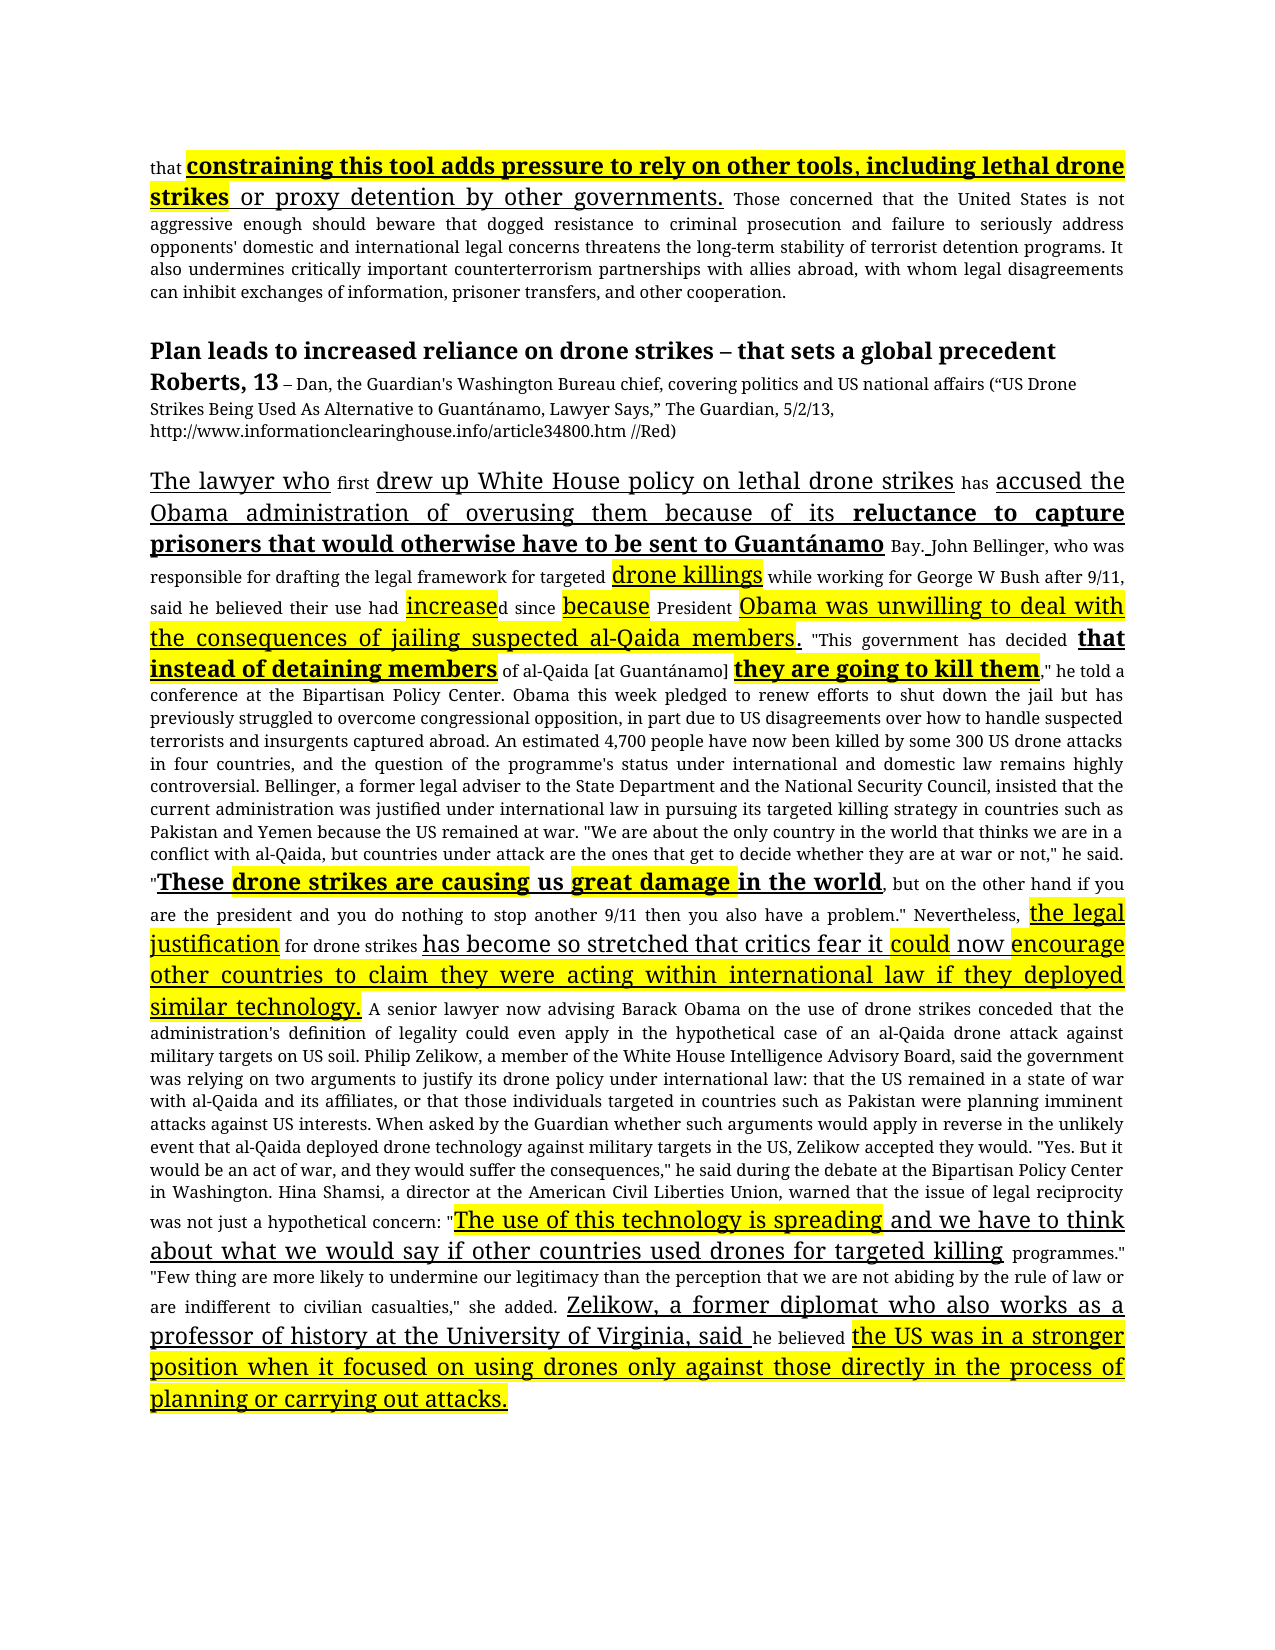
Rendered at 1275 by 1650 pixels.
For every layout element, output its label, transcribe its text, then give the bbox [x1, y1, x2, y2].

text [150, 181, 1125, 303]
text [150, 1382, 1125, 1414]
text The lawyer who first drew up White House policy on lethal drone strikes has accused the Obama administration of overusing them because of its reluctance to capture prisoners that would otherwise have to be sent to Guantánamo Bay. John Bellinger, who was responsible for drafting the legal framework for targeted drone killings while working for George W Bush after 9/11, said he believed their use had increased since because President Obama was unwilling to deal with the consequences of jailing suspected al-Qaida members. "This government has decided that instead of detaining members of al-Qaida [at Guantánamo] they are going to kill them," he told a conference at the Bipartisan Policy Center. Obama this week pledged to renew efforts to shut down the jail but has previously struggled to overcome congressional opposition, in part due to US disagreements over how to handle suspected terrorists and insurgents captured abroad. An estimated 4,700 people have now been killed by some 300 US drone attacks in four countries, and the question of the programme's status under international and domestic law remains highly controversial. Bellinger, a former legal adviser to the State Department and the National Security Council, insisted that the current administration was justified under international law in pursuing its targeted killing strategy in countries such as Pakistan and Yemen because the US remained at war. "We are about the only country in the world that thinks we are in a conflict with al-Qaida, but countries under attack are the ones that get to decide whether they are at war or not," he said. "These drone strikes are causing us great damage in the world, but on the other hand if you are the president and you do nothing to stop another 9/11 then you also have a problem." Nevertheless, the legal justification for drone strikes has become so stretched that critics fear it could now encourage other countries to claim they were acting within international law if they deployed similar technology. A senior lawyer now advising Barack Obama on the use of drone strikes conceded that the administration's definition of legality could even apply in the hypothetical case of an al-Qaida drone attack against military targets on US soil. Philip Zelikow, a member of the White House Intelligence Advisory Board, said the government was relying on two arguments to justify its drone policy under international law: that the US remained in a state of war with al-Qaida and its affiliates, or that those individuals targeted in countries such as Pakistan were planning imminent attacks against US interests. When asked by the Guardian whether such arguments would apply in reverse in the unlikely event that al-Qaida deployed drone technology against military targets in the US, Zelikow accepted they would. "Yes. But it would be an act of war, and they would suffer the consequences," he said during the debate at the Bipartisan Policy Center in Washington. Hina Shamsi, a director at the American Civil Liberties Union, warned that the issue of legal reciprocity was not just a hypothetical concern: "The use of this technology is spreading and we have to think about what we would say if other countries used drones for targeted killing programmes." "Few thing are more likely to undermine our legitimacy than the perception that we are not abiding by the rule of law or are indifferent to civilian casualties," she added. Zelikow, a former diplomat who also works as a professor of history at the University of Virginia, said he believed the US was in a stronger position when it focused on using drones only against those directly in the process of planning or carrying out attacks. [150, 991, 1125, 1351]
subtitle Plan leads to increased reliance on drone strikes – that sets a global precedent [150, 334, 1125, 366]
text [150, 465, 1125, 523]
text The lawyer who first drew up White House policy on lethal drone strikes has accused the Obama administration of overusing them because of its reluctance to capture prisoners that would otherwise have to be sent to Guantánamo Bay. John Bellinger, who was responsible for drafting the legal framework for targeted drone killings while working for George W Bush after 9/11, said he believed their use had increased since because President Obama was unwilling to deal with the consequences of jailing suspected al-Qaida members. "This government has decided that instead of detaining members of al-Qaida [at Guantánamo] they are going to kill them," he told a conference at the Bipartisan Policy Center. Obama this week pledged to renew efforts to shut down the jail but has previously struggled to overcome congressional opposition, in part due to US disagreements over how to handle suspected terrorists and insurgents captured abroad. An estimated 4,700 people have now been killed by some 300 US drone attacks in four countries, and the question of the programme's status under international and domestic law remains highly controversial. Bellinger, a former legal adviser to the State Department and the National Security Council, insisted that the current administration was justified under international law in pursuing its targeted killing strategy in countries such as Pakistan and Yemen because the US remained at war. "We are about the only country in the world that thinks we are in a conflict with al-Qaida, but countries under attack are the ones that get to decide whether they are at war or not," he said. "These drone strikes are causing us great damage in the world, but on the other hand if you are the president and you do nothing to stop another 9/11 then you also have a problem." Nevertheless, the legal justification for drone strikes has become so stretched that critics fear it could now encourage other countries to claim they were acting within international law if they deployed similar technology. A senior lawyer now advising Barack Obama on the use of drone strikes conceded that the administration's definition of legality could even apply in the hypothetical case of an al-Qaida drone attack against military targets on US soil. Philip Zelikow, a member of the White House Intelligence Advisory Board, said the government was relying on two arguments to justify its drone policy under international law: that the US remained in a state of war with al-Qaida and its affiliates, or that those individuals targeted in countries such as Pakistan were planning imminent attacks against US interests. When asked by the Guardian whether such arguments would apply in reverse in the unlikely event that al-Qaida deployed drone technology against military targets in the US, Zelikow accepted they would. "Yes. But it would be an act of war, and they would suffer the consequences," he said during the debate at the Bipartisan Policy Center in Washington. Hina Shamsi, a director at the American Civil Liberties Union, warned that the issue of legal reciprocity was not just a hypothetical concern: "The use of this technology is spreading and we have to think about what we would say if other countries used drones for targeted killing programmes." "Few thing are more likely to undermine our legitimacy than the perception that we are not abiding by the rule of law or are indifferent to civilian casualties," she added. Zelikow, a former diplomat who also works as a professor of history at the University of Virginia, said he believed the US was in a stronger position when it focused on using drones only against those directly in the process of planning or carrying out attacks. [150, 621, 1125, 959]
text Roberts, 13 – Dan, the Guardian's Washington Bureau chief, covering politics and US national affairs (“US Drone Strikes Being Used As Alternative to Guantánamo, Lawyer Says,” The Guardian, 5/2/13, http://www.informationclearinghouse.info/article34800.htm //Red) [150, 366, 1125, 442]
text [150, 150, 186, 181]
